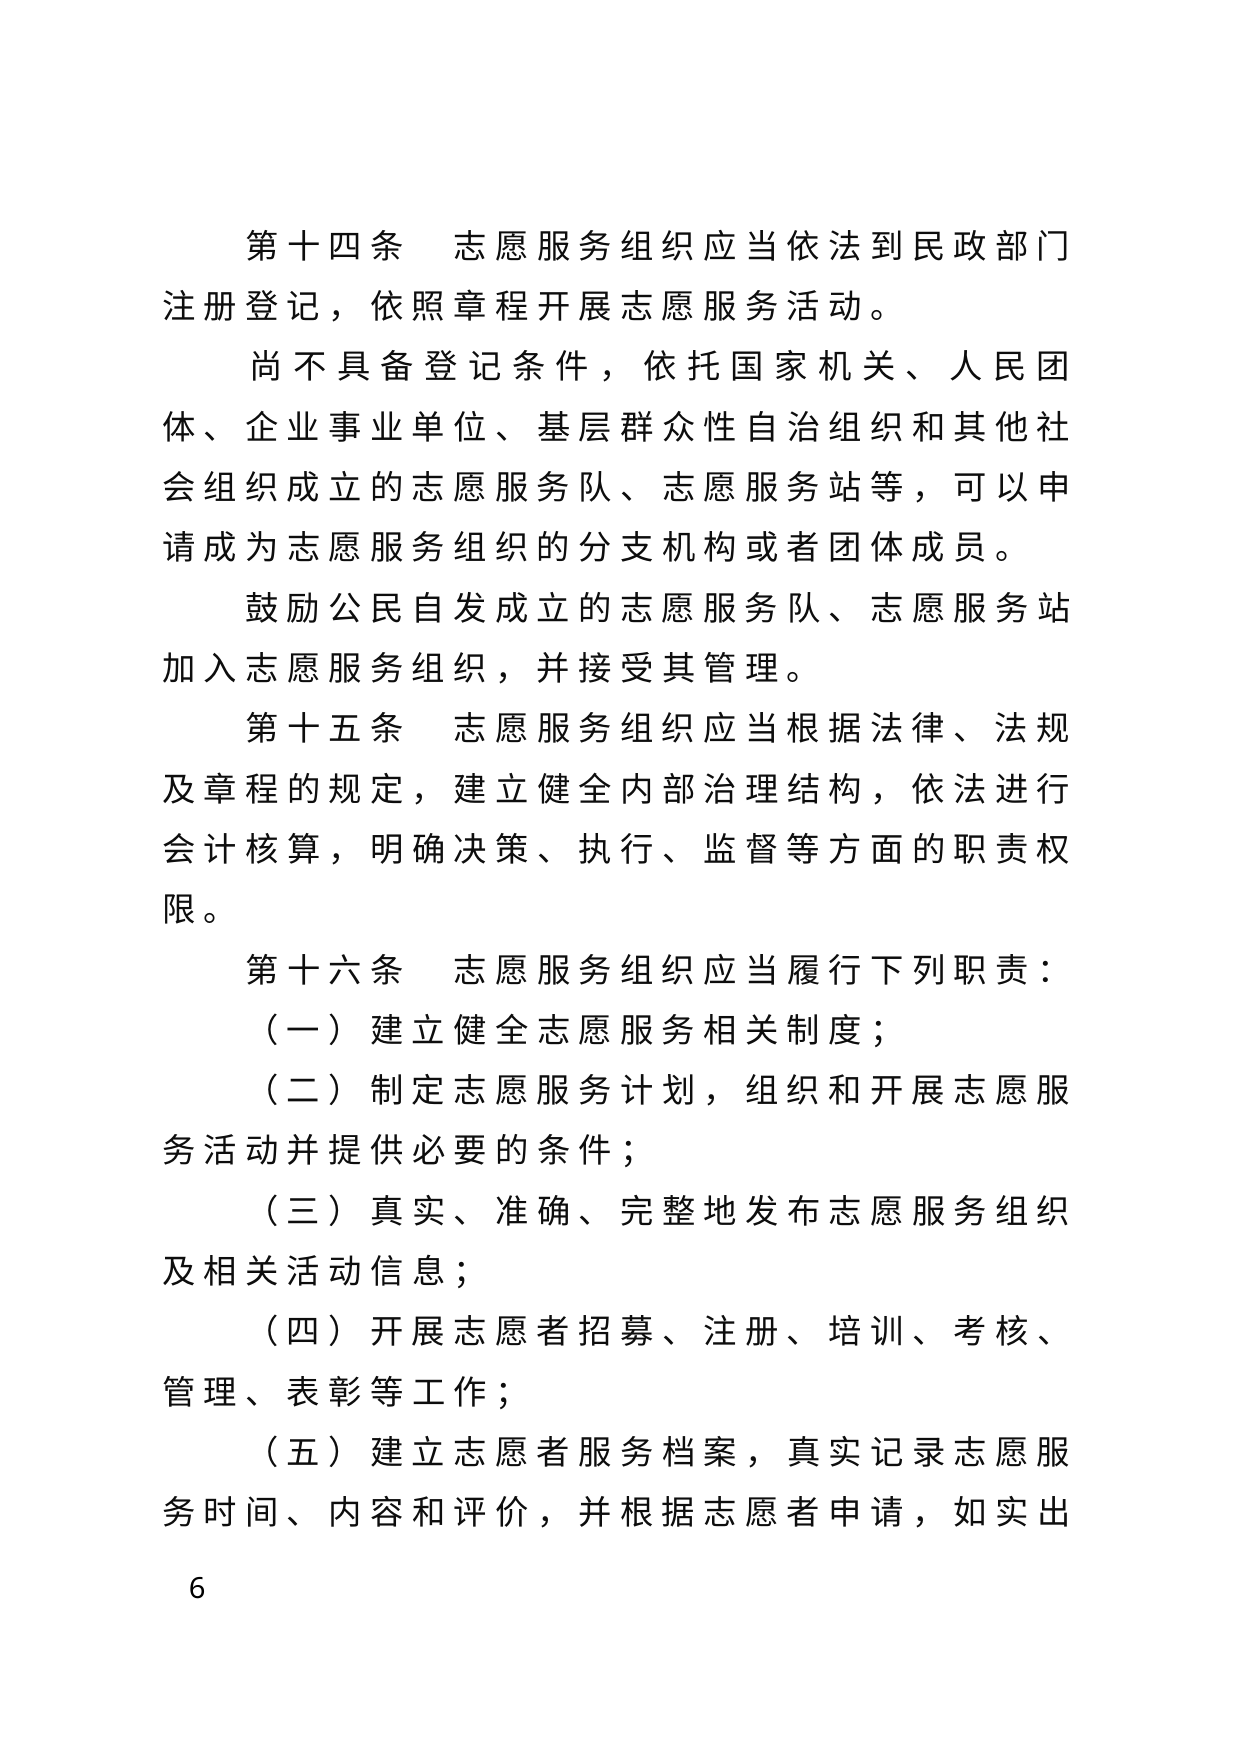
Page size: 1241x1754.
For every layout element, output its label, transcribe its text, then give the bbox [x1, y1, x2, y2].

text （三）真实、准确、完整地发布志愿服务组织及相关活动信息； [162, 1178, 1078, 1299]
text 第十六条 志愿服务组织应当履行下列职责： [162, 937, 1078, 998]
text （二）制定志愿服务计划，组织和开展志愿服务活动并提供必要的条件； [162, 1058, 1078, 1178]
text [162, 1420, 1078, 1540]
text 第十五条 志愿服务组织应当根据法律、法规及章程的规定，建立健全内部治理结构，依法进行会计核算，明确决策、执行、监督等方面的职责权限。 [162, 696, 1078, 937]
text 鼓励公民自发成立的志愿服务队、志愿服务站加入志愿服务组织，并接受其管理。 [162, 575, 1078, 696]
text （四）开展志愿者招募、注册、培训、考核、管理、表彰等工作； [162, 1299, 1078, 1420]
text （一）建立健全志愿服务相关制度； [162, 998, 1078, 1058]
text 尚不具备登记条件，依托国家机关、人民团体、企业事业单位、基层群众性自治组织和其他社会组织成立的志愿服务队、志愿服务站等，可以申请成为志愿服务组织的分支机构或者团体成员。 [162, 334, 1078, 575]
text 第十四条 志愿服务组织应当依法到民政部门注册登记，依照章程开展志愿服务活动。 [162, 213, 1078, 334]
